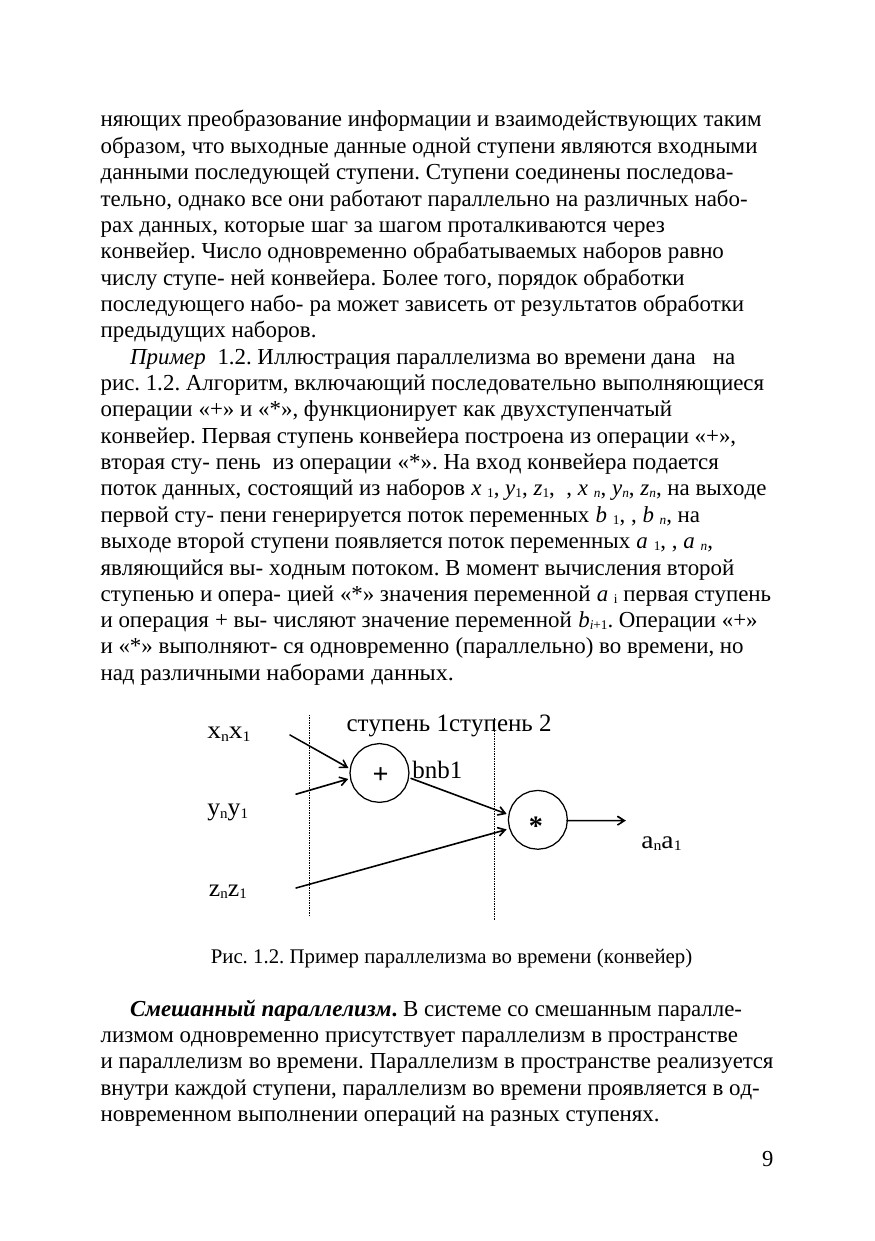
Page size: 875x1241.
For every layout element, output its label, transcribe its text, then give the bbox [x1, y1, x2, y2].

text xn x1 [207, 715, 793, 744]
text 9 [85, 1145, 773, 1172]
text Пример 1.2. Иллюстрация параллелизма во времени дана на рис. 1.2. Алгоритм, включающий последовательно выполняющиеся операции «+» и «*», функционирует как двухступенчатый конвейер. Первая ступень конвейера построена из операции «+», вторая сту- пень  из операции «*». На вход конвейера подается поток данных, состоящий из наборов x 1, y1, z1, , x n, yn, zn, на выходе первой сту- пени генерируется поток переменных b 1, , b n, на выходе второй ступени появляется поток переменных a 1, , a n, являющийся вы- ходным потоком. В момент вычисления второй ступенью и опера- цией «*» значения переменной a i первая ступень и операция + вы- числяют значение переменной bi+1. Операции «+» и «*» выполняют- ся одновременно (параллельно) во времени, но над различными наборами данных. [100, 343, 772, 685]
text Рис. 1.2. Пример параллелизма во времени (конвейер) [129, 944, 773, 968]
text и параллелизм во времени. Параллелизм в пространстве реализуется внутри каждой ступени, параллелизм во времени проявляется в од- новременном выполнении операций на разных ступенях. [100, 1047, 793, 1126]
text Смешанный параллелизм. В системе со смешанным паралле- лизмом одновременно присутствует параллелизм в пространстве [100, 994, 793, 1047]
text yn y1 [207, 792, 280, 821]
text an a1 [641, 825, 793, 853]
text няющих преобразование информации и взаимодействующих таким образом, что выходные данные одной ступени являются входными данными последующей ступени. Ступени соединены последова- тельно, однако все они работают параллельно на различных набо- рах данных, которые шаг за шагом проталкиваются через конвейер. Число одновременно обрабатываемых наборов равно числу ступе- ней конвейера. Более того, порядок обработки последующего набо- ра может зависеть от результатов обработки предыдущих наборов. [100, 106, 765, 343]
text zn z1 [209, 873, 280, 901]
